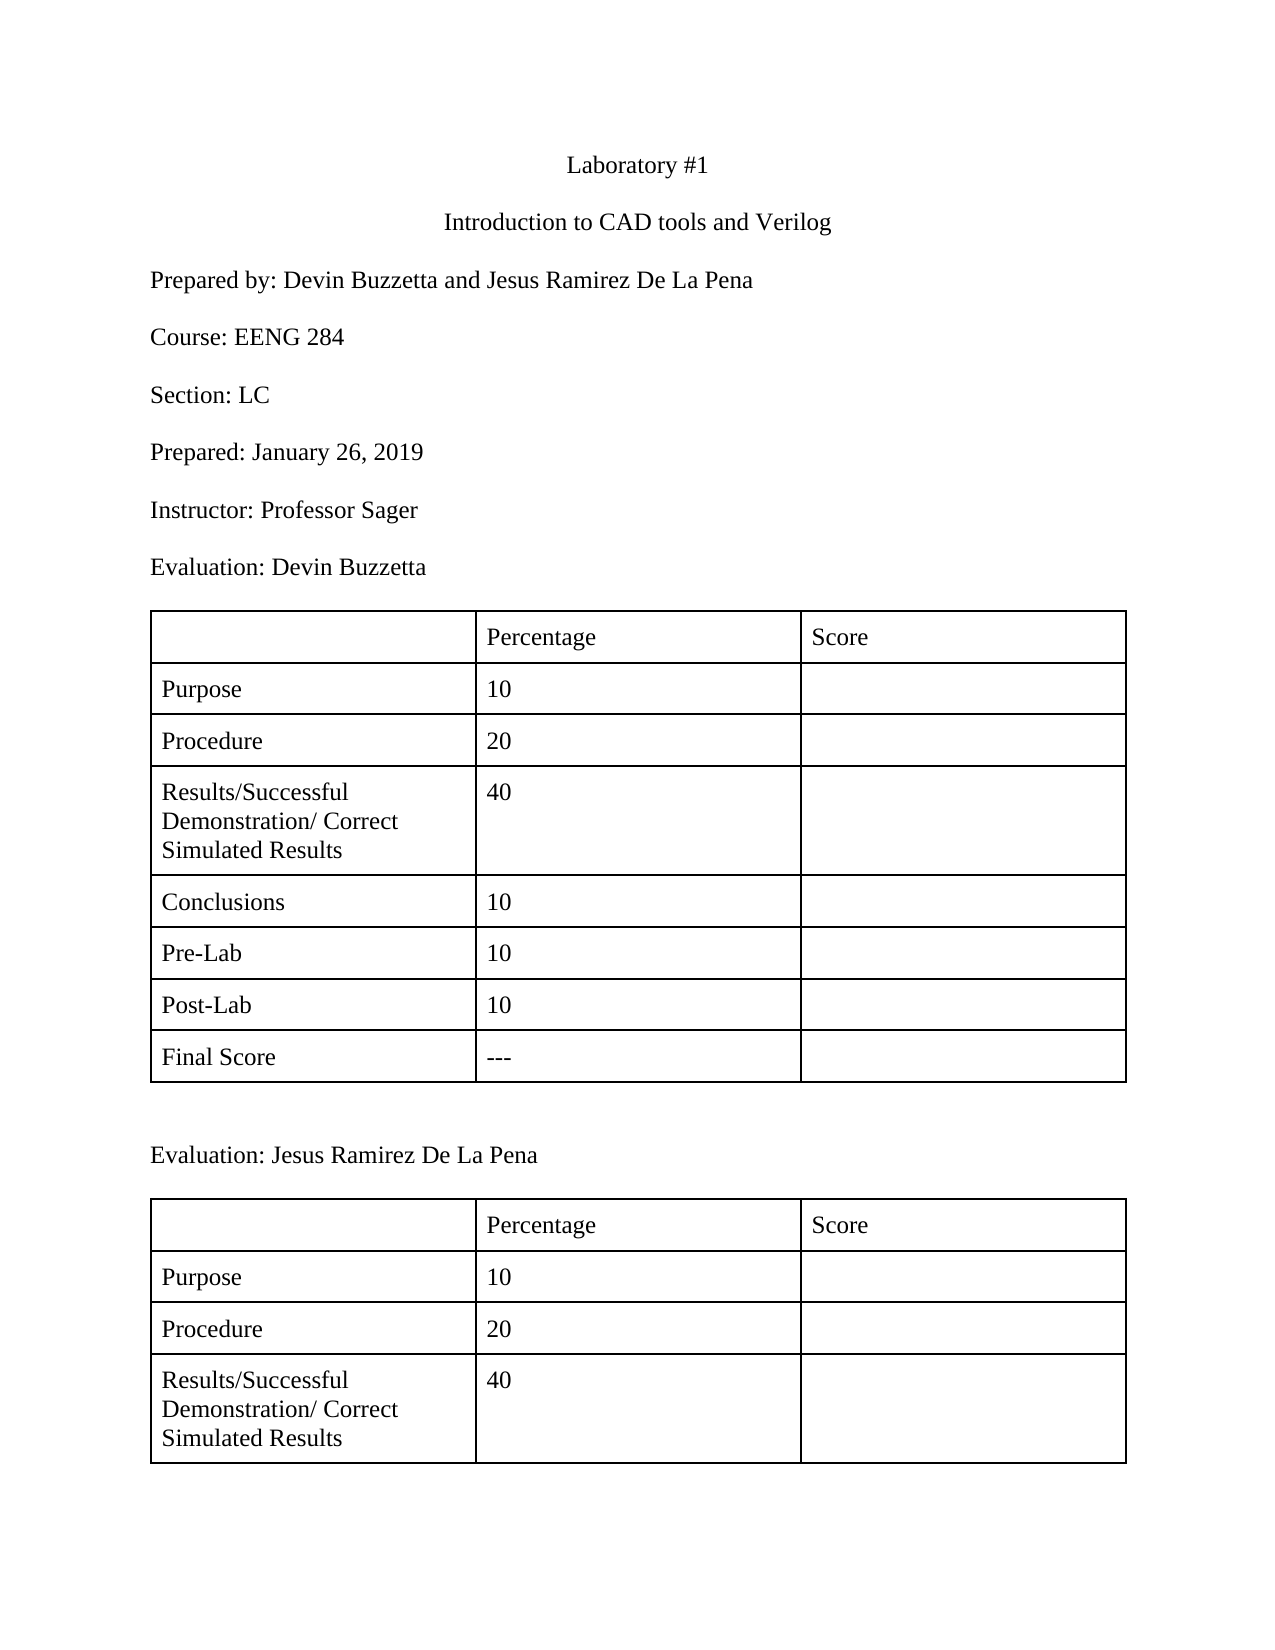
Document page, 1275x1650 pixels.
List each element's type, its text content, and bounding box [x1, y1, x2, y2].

text Evaluation: Devin Buzzetta [150, 552, 1125, 581]
table_cell [802, 1355, 1125, 1462]
table_cell [802, 715, 1125, 765]
text Evaluation: Jesus Ramirez De La Pena [150, 1140, 1125, 1169]
table_cell 20 [477, 715, 800, 765]
table_cell [802, 1303, 1125, 1353]
table_cell [802, 928, 1125, 977]
table_cell 10 [477, 980, 800, 1029]
table_cell [802, 767, 1125, 874]
table_cell 40 [477, 1355, 800, 1462]
table_cell Purpose [152, 664, 475, 713]
table_cell 10 [477, 876, 800, 926]
table_cell 10 [477, 664, 800, 713]
table_cell Procedure [152, 1303, 475, 1353]
table_cell Procedure [152, 715, 475, 765]
table_cell Pre-Lab [152, 928, 475, 977]
table_cell 20 [477, 1303, 800, 1353]
table_cell Purpose [152, 1252, 475, 1301]
table_cell Conclusions [152, 876, 475, 926]
table_cell Results/Successful Demonstration/ Correct Simulated Results [152, 767, 475, 874]
table_cell 10 [477, 1252, 800, 1301]
text Prepared: January 26, 2019 [150, 437, 1125, 466]
text Laboratory #1 [150, 150, 1125, 179]
table_header Score [802, 1200, 1125, 1249]
table_cell 40 [477, 767, 800, 874]
table_header Score [802, 612, 1125, 662]
text Course: EENG 284 [150, 322, 1125, 351]
table_cell [802, 1031, 1125, 1081]
table_header [152, 612, 475, 662]
table_cell [802, 980, 1125, 1029]
text Instructor: Professor Sager [150, 495, 1125, 524]
table_cell [802, 1252, 1125, 1301]
text Prepared by: Devin Buzzetta and Jesus Ramirez De La Pena [150, 265, 1125, 294]
table_cell Final Score [152, 1031, 475, 1081]
table_cell Results/Successful Demonstration/ Correct Simulated Results [152, 1355, 475, 1462]
table_header Percentage [477, 612, 800, 662]
table_cell [802, 664, 1125, 713]
text Introduction to CAD tools and Verilog [150, 207, 1125, 236]
table_cell --- [477, 1031, 800, 1081]
table_header Percentage [477, 1200, 800, 1249]
text Section: LC [150, 380, 1125, 409]
table_header [152, 1200, 475, 1249]
table_cell Post-Lab [152, 980, 475, 1029]
table_cell [802, 876, 1125, 926]
table_cell 10 [477, 928, 800, 977]
